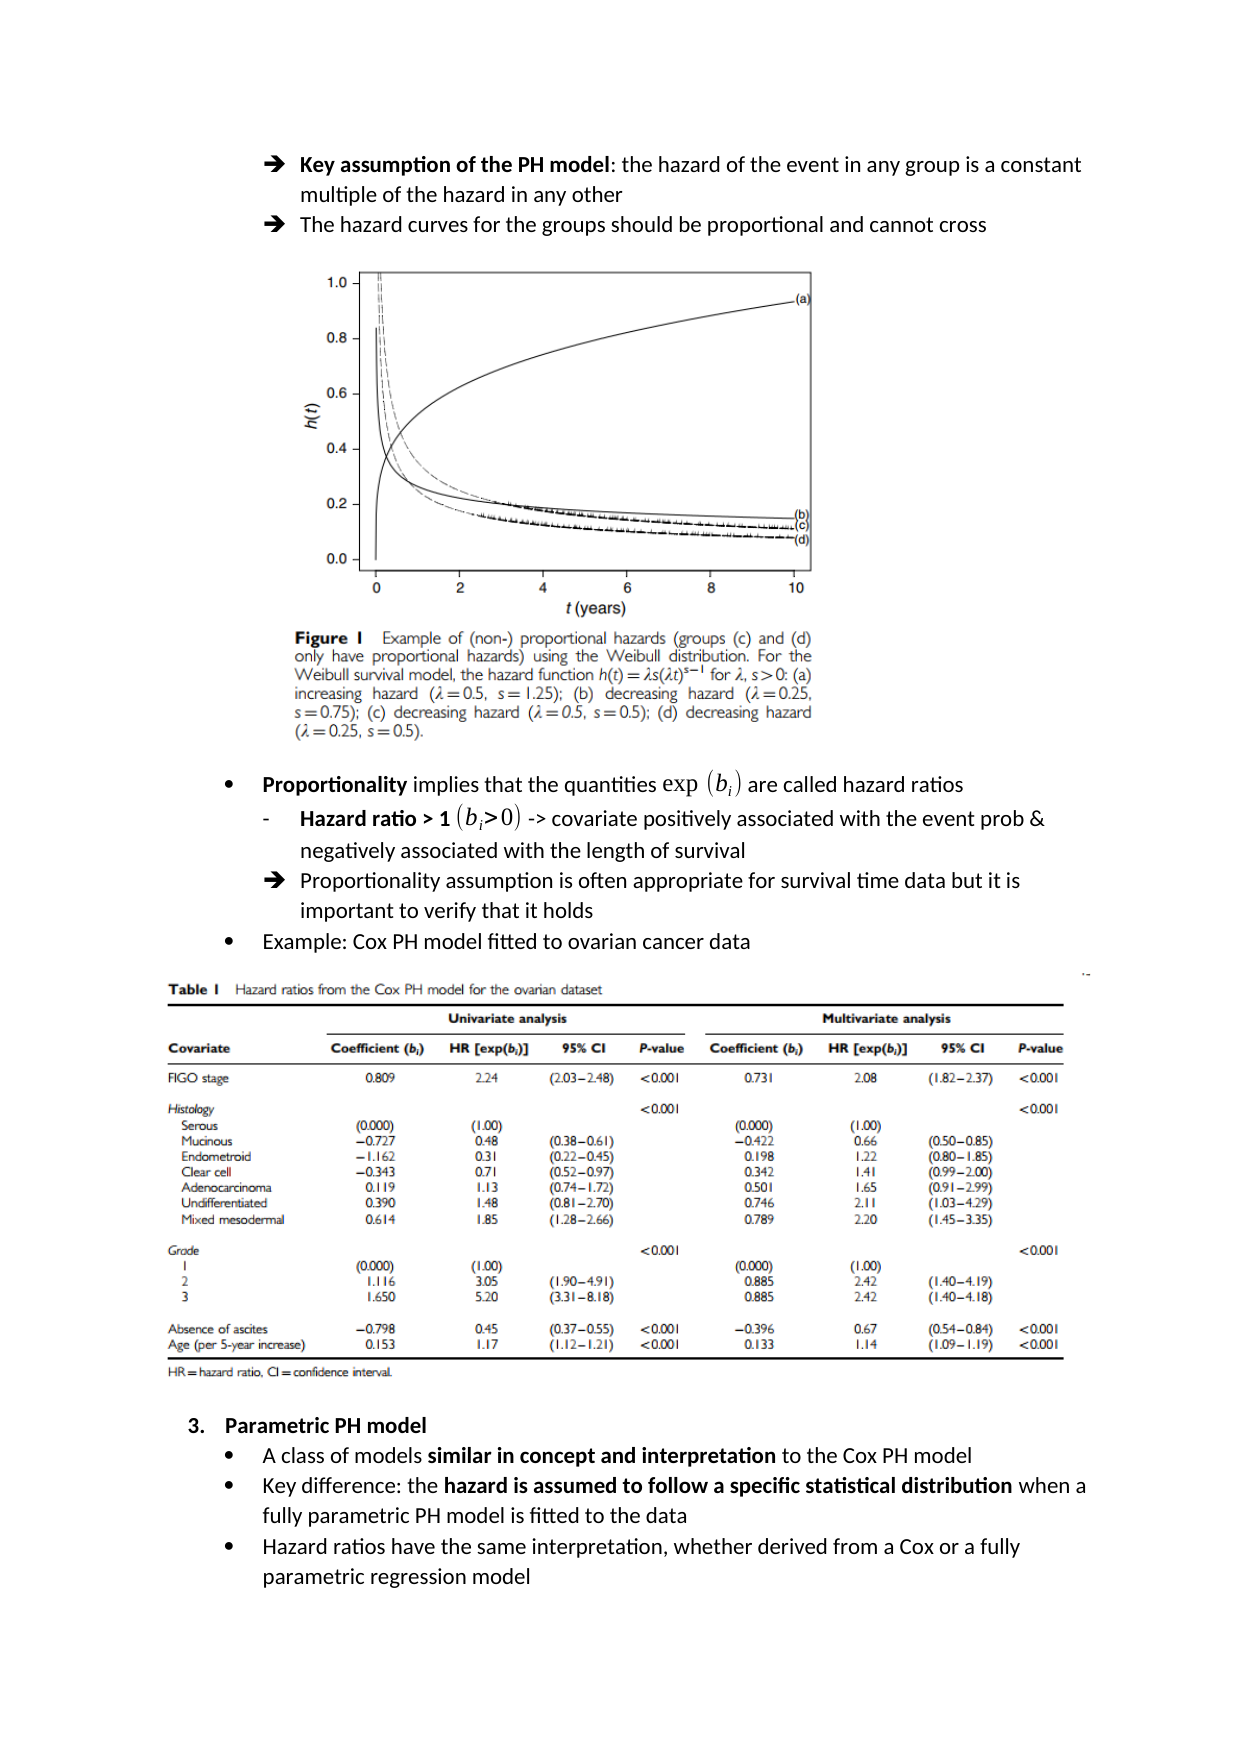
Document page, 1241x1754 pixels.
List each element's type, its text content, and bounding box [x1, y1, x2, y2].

list Proportionality assumption is often appropriate for survival time data but it is important to verify that it holds [262, 866, 1090, 924]
list Proportionality implies that the quantities are called hazard ratios [225, 768, 1090, 800]
list The hazard curves for the groups should be proportional and cannot cross [262, 210, 1090, 238]
list Hazard ratio > 1 -> covariate positively associated with the event prob & negatively associated with the length of survival [262, 802, 1090, 864]
list Key assumption of the PH model: the hazard of the event in any group is a constant multiple of the hazard in any other [262, 150, 1090, 208]
list Key difference: the hazard is assumed to follow a specific statistical distribution when a fully parametric PH model is fitted to the data [225, 1471, 1090, 1530]
list A class of models similar in concept and interpretation to the Cox PH model [225, 1441, 1090, 1469]
list Hazard ratios have the same interpretation, whether derived from a Cox or a fully parametric regression model [225, 1532, 1090, 1590]
list Example: Cox PH model fitted to ovarian cancer data [225, 927, 1090, 955]
list Parametric PH model [187, 1411, 1090, 1439]
picture [262, 257, 822, 749]
picture [150, 973, 1091, 1393]
